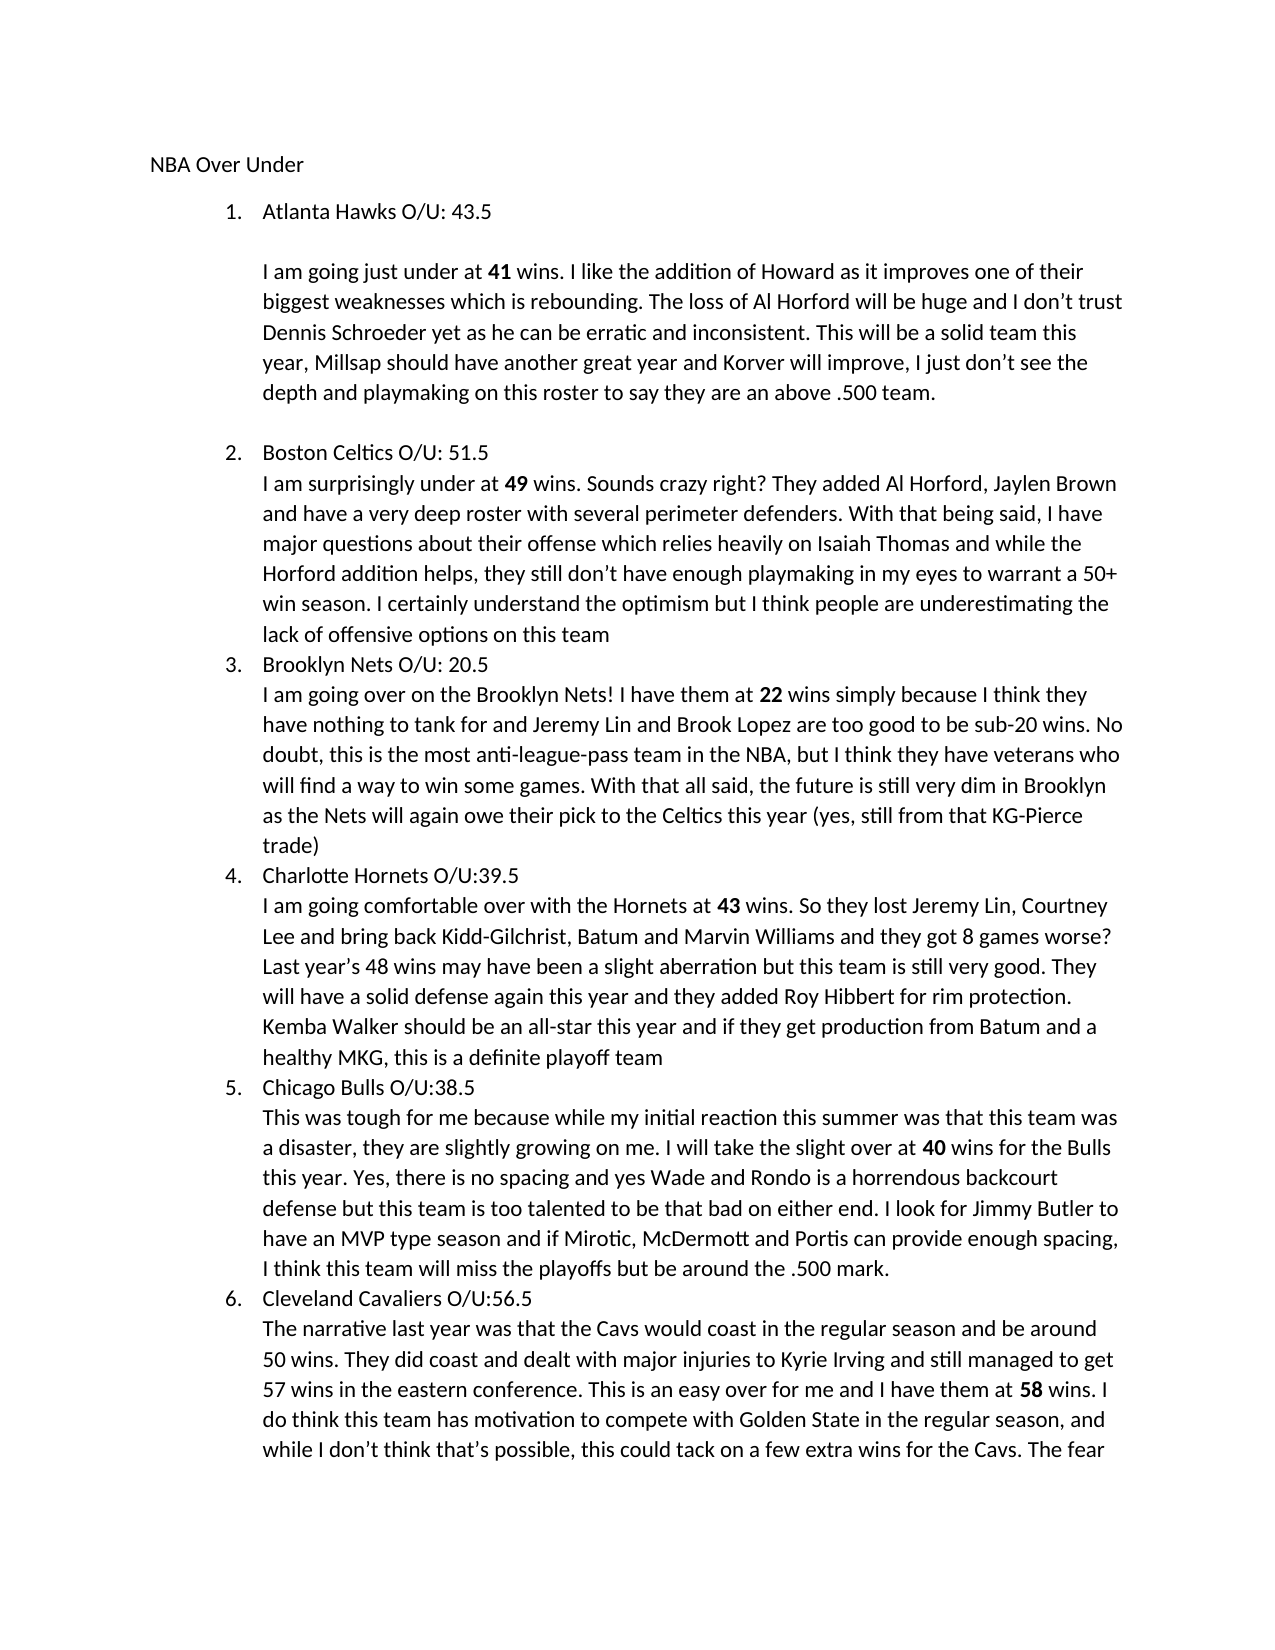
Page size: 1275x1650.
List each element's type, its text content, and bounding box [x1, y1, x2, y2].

list I am going over on the Brooklyn Nets! I have them at 22 wins simply because I think they have nothing to tank for and Jeremy Lin and Brook Lopez are too good to be sub-20 wins. No doubt, this is the most anti-league-pass team in the NBA, but I think they have veterans who will find a way to win some games. With that all said, the future is still very dim in Brooklyn as the Nets will again owe their pick to the Celtics this year (yes, still from that KG-Pierce trade) [262, 680, 1125, 859]
list Charlotte Hornets O/U:39.5 [225, 861, 1125, 889]
text NBA Over Under [150, 150, 1125, 178]
list Brooklyn Nets O/U: 20.5 [225, 650, 1125, 678]
list Atlanta Hawks O/U: 43.5 [225, 197, 1125, 225]
list Boston Celtics O/U: 51.5 [225, 438, 1125, 467]
list This was tough for me because while my initial reaction this summer was that this team was a disaster, they are slightly growing on me. I will take the slight over at 40 wins for the Bulls this year. Yes, there is no spacing and yes Wade and Rondo is a horrendous backcourt defense but this team is too talented to be that bad on either end. I look for Jimmy Butler to have an MVP type season and if Mirotic, McDermott and Portis can provide enough spacing, I think this team will miss the playoffs but be around the .500 mark. [262, 1103, 1125, 1282]
list I am going just under at 41 wins. I like the addition of Howard as it improves one of their biggest weaknesses which is rebounding. The loss of Al Horford will be huge and I don’t trust Dennis Schroeder yet as he can be erratic and inconsistent. This will be a solid team this year, Millsap should have another great year and Korver will improve, I just don’t see the depth and playmaking on this roster to say they are an above .500 team. [262, 257, 1125, 406]
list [262, 1314, 1125, 1463]
list Cleveland Cavaliers O/U:56.5 [225, 1284, 1125, 1312]
list Chicago Bulls O/U:38.5 [225, 1073, 1125, 1101]
list I am surprisingly under at 49 wins. Sounds crazy right? They added Al Horford, Jaylen Brown and have a very deep roster with several perimeter defenders. With that being said, I have major questions about their offense which relies heavily on Isaiah Thomas and while the Horford addition helps, they still don’t have enough playmaking in my eyes to warrant a 50+ win season. I certainly understand the optimism but I think people are underestimating the lack of offensive options on this team [262, 469, 1125, 648]
list I am going comfortable over with the Hornets at 43 wins. So they lost Jeremy Lin, Courtney Lee and bring back Kidd-Gilchrist, Batum and Marvin Williams and they got 8 games worse? Last year’s 48 wins may have been a slight aberration but this team is still very good. They will have a solid defense again this year and they added Roy Hibbert for rim protection. Kemba Walker should be an all-star this year and if they get production from Batum and a healthy MKG, this is a definite playoff team [262, 892, 1125, 1071]
